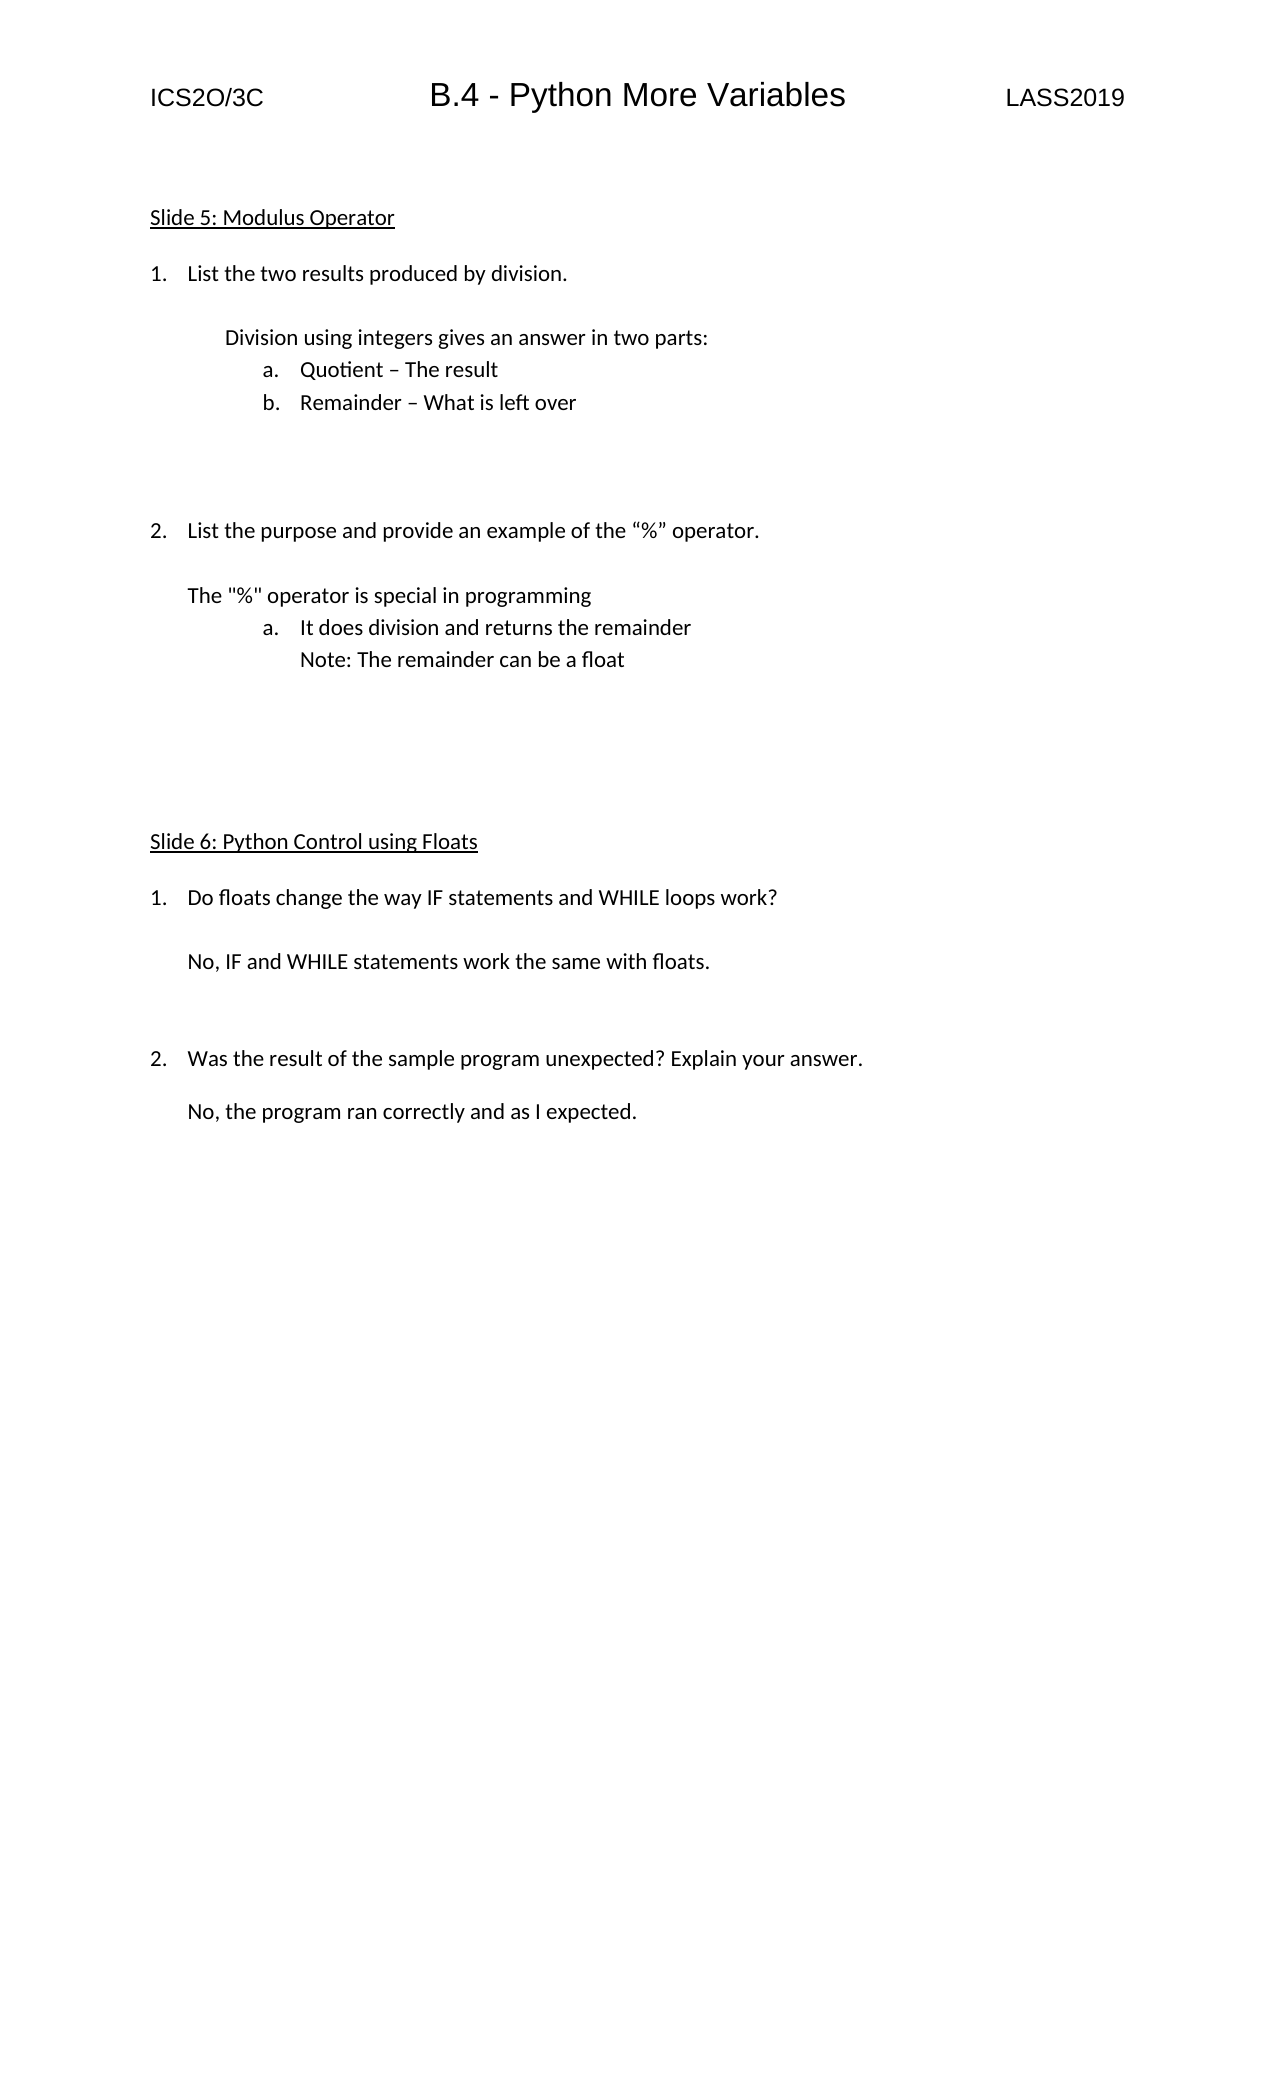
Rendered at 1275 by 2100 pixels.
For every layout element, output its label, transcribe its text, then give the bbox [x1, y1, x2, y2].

list Quotient – The result [262, 356, 1125, 384]
list Was the result of the sample program unexpected? Explain your answer. [150, 1044, 1125, 1072]
text No, the program ran correctly and as I expected. [150, 1097, 1125, 1125]
list Division using integers gives an answer in two parts: [225, 323, 1125, 351]
text Slide 6: Python Control using Floats [150, 827, 1125, 855]
list List the two results produced by division. [150, 259, 1125, 319]
list Remainder – What is left over [262, 388, 1125, 416]
list Do floats change the way IF statements and WHILE loops work? No, IF and WHILE statements work the same with floats. [150, 883, 1125, 1040]
text Slide 5: Modulus Operator [150, 203, 1125, 231]
list It does division and returns the remainder [262, 613, 1125, 641]
list List the purpose and provide an example of the “%” operator. The "%" operator is special in programming [150, 517, 1125, 609]
list Note: The remainder can be a float [225, 645, 1125, 673]
